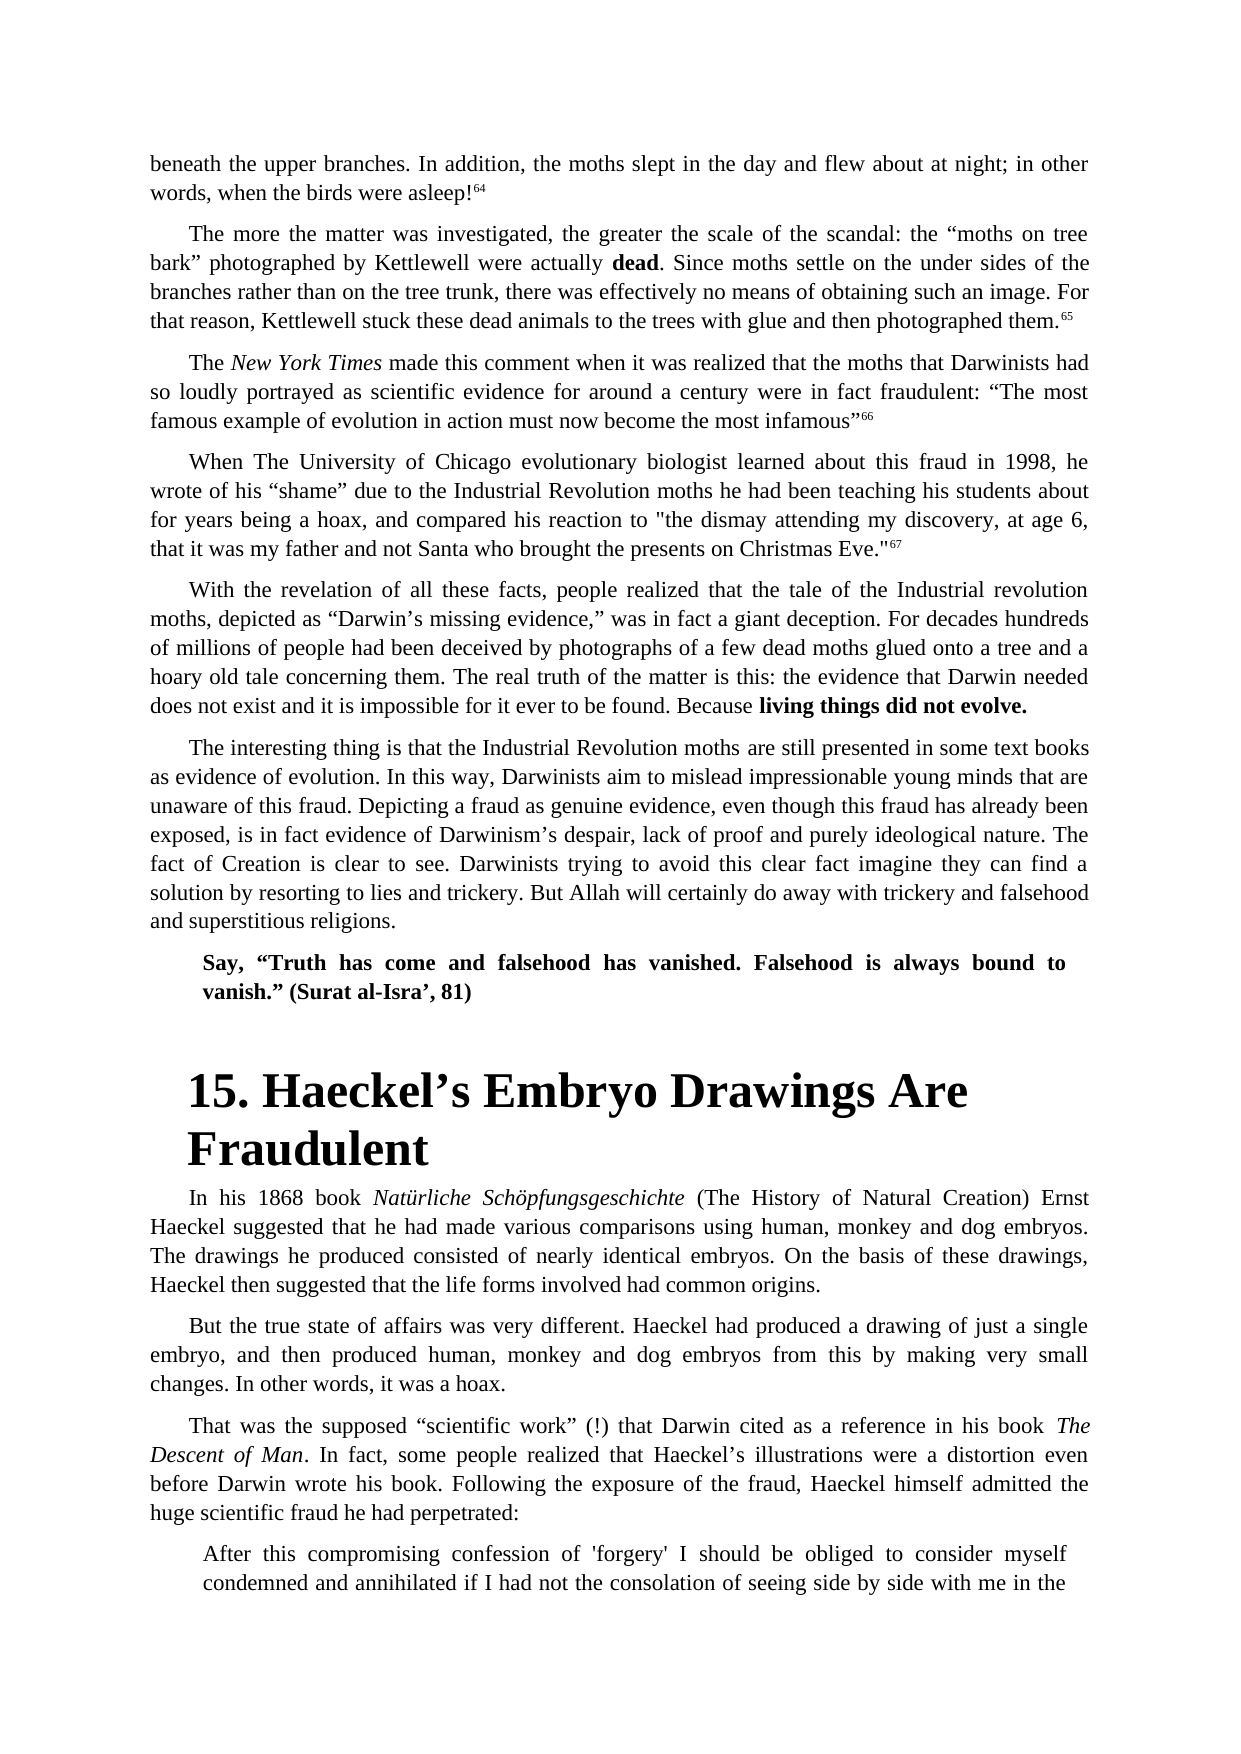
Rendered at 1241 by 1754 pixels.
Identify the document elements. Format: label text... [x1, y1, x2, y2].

text The interesting thing is that the Industrial Revolution moths are still presented in some text books as evidence of evolution. In this way, Darwinists aim to mislead impressionable young minds that are unaware of this fraud. Depicting a fraud as genuine evidence, even though this fraud has already been exposed, is in fact evidence of Darwinism’s despair, lack of proof and purely ideological nature. The fact of Creation is clear to see. Darwinists trying to avoid this clear fact imagine they can find a solution by resorting to lies and trickery. But Allah will certainly do away with trickery and falsehood and superstitious religions. [150, 734, 1090, 934]
text When The University of Chicago evolutionary biologist learned about this fraud in 1998, he wrote of his “shame” due to the Industrial Revolution moths he had been teaching his students about for years being a hoax, and compared his reaction to "the dismay attending my discovery, at age 6, that it was my father and not Santa who brought the presents on Christmas Eve."67 [150, 448, 1090, 561]
text That was the supposed “scientific work” (!) that Darwin cited as a reference in his book The Descent of Man. In fact, some people realized that Haeckel’s illustrations were a distortion even before Darwin wrote his book. Following the exposure of the fraud, Haeckel himself admitted the huge scientific fraud he had perpetrated: [150, 1412, 1090, 1525]
text Say, “Truth has come and falsehood has vanished. Falsehood is always bound to vanish.” (Surat al-Isra’, 81) [202, 949, 1068, 1004]
text In his 1868 book Natürliche Schöpfungsgeschichte (The History of Natural Creation) Ernst Haeckel suggested that he had made various comparisons using human, monkey and dog embryos. The drawings he produced consisted of nearly identical embryos. On the basis of these drawings, Haeckel then suggested that the life forms involved had common origins. [150, 1184, 1090, 1297]
text The New York Times made this comment when it was realized that the moths that Darwinists had so loudly portrayed as scientific evidence for around a century were in fact fraudulent: “The most famous example of evolution in action must now become the most infamous”66 [150, 349, 1090, 433]
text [150, 150, 1090, 205]
text With the revelation of all these facts, people realized that the tale of the Industrial revolution moths, depicted as “Darwin’s missing evidence,” was in fact a giant deception. For decades hundreds of millions of people had been deceived by photographs of a few dead moths glued onto a tree and a hoary old tale concerning them. The real truth of the matter is this: the evidence that Darwin needed does not exist and it is impossible for it ever to be found. Because living things did not evolve. [150, 576, 1090, 719]
text 15. Haeckel’s Embryo Drawings Are Fraudulent [187, 1061, 1090, 1176]
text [203, 1540, 1068, 1596]
text The more the matter was investigated, the greater the scale of the scandal: the “moths on tree bark” photographed by Kettlewell were actually dead. Since moths settle on the under sides of the branches rather than on the tree trunk, there was effectively no means of obtaining such an image. For that reason, Kettlewell stuck these dead animals to the trees with glue and then photographed them.65 [150, 220, 1090, 334]
text But the true state of affairs was very different. Haeckel had produced a drawing of just a single embryo, and then produced human, monkey and dog embryos from this by making very small changes. In other words, it was a hoax. [150, 1312, 1090, 1397]
